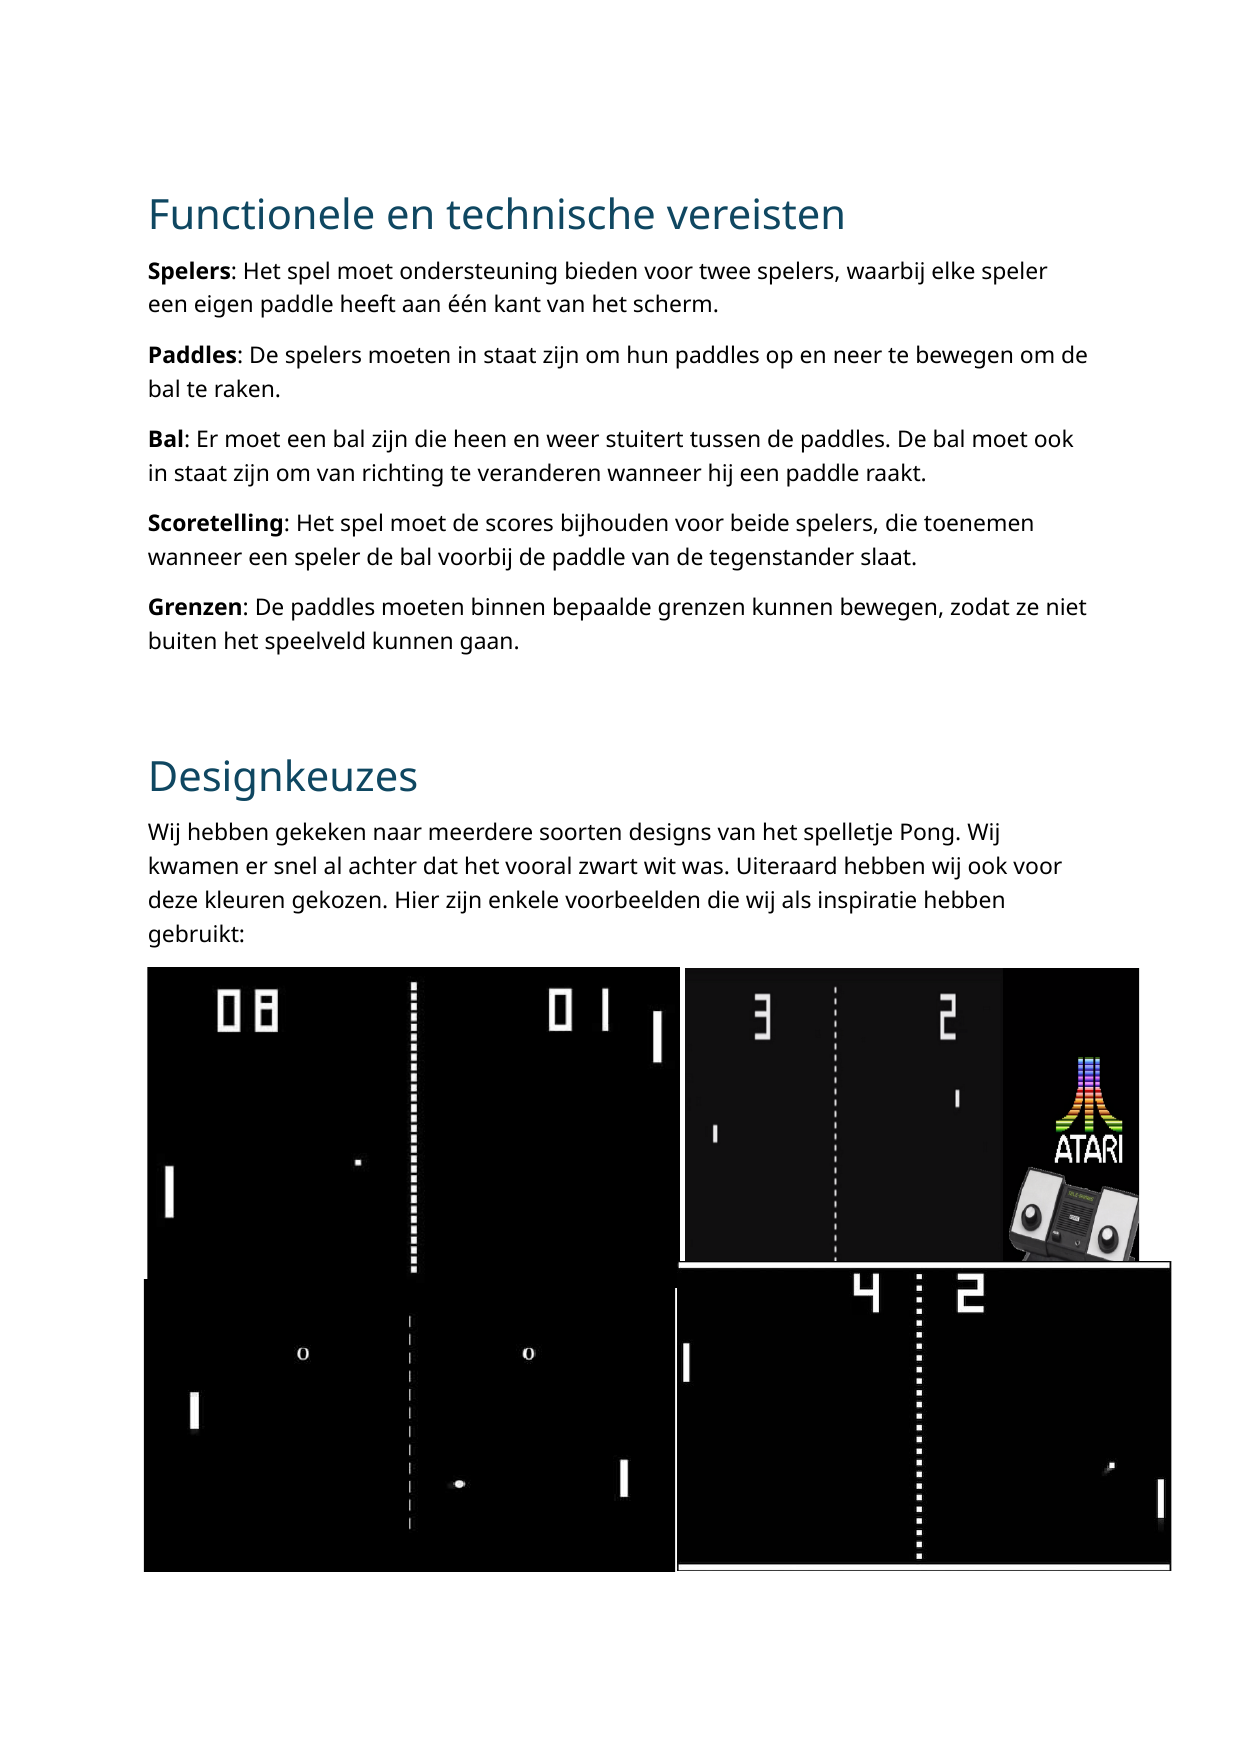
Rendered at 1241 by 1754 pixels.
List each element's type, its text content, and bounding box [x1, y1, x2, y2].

text Bal: Er moet een bal zijn die heen en weer stuitert tussen de paddles. De bal moet ook in staat zijn om van richting te veranderen wanneer hij een paddle raakt. [148, 423, 1093, 488]
text Paddles: De spelers moeten in staat zijn om hun paddles op en neer te bewegen om de bal te raken. [148, 339, 1093, 404]
text Wij hebben gekeken naar meerdere soorten designs van het spelletje Pong. Wij kwamen er snel al achter dat het vooral zwart wit was. Uiteraard hebben wij ook voor deze kleuren gekozen. Hier zijn enkele voorbeelden die wij als inspiratie hebben gebruikt: [148, 816, 1093, 949]
text Spelers: Het spel moet ondersteuning bieden voor twee spelers, waarbij elke speler een eigen paddle heeft aan één kant van het scherm. [148, 255, 1093, 320]
picture [143, 967, 1172, 1572]
subtitle Designkeuzes [148, 747, 1093, 803]
subtitle Functionele en technische vereisten [148, 185, 1093, 242]
text Scoretelling: Het spel moet de scores bijhouden voor beide spelers, die toenemen wanneer een speler de bal voorbij de paddle van de tegenstander slaat. [148, 507, 1093, 572]
text Grenzen: De paddles moeten binnen bepaalde grenzen kunnen bewegen, zodat ze niet buiten het speelveld kunnen gaan. [148, 591, 1093, 656]
